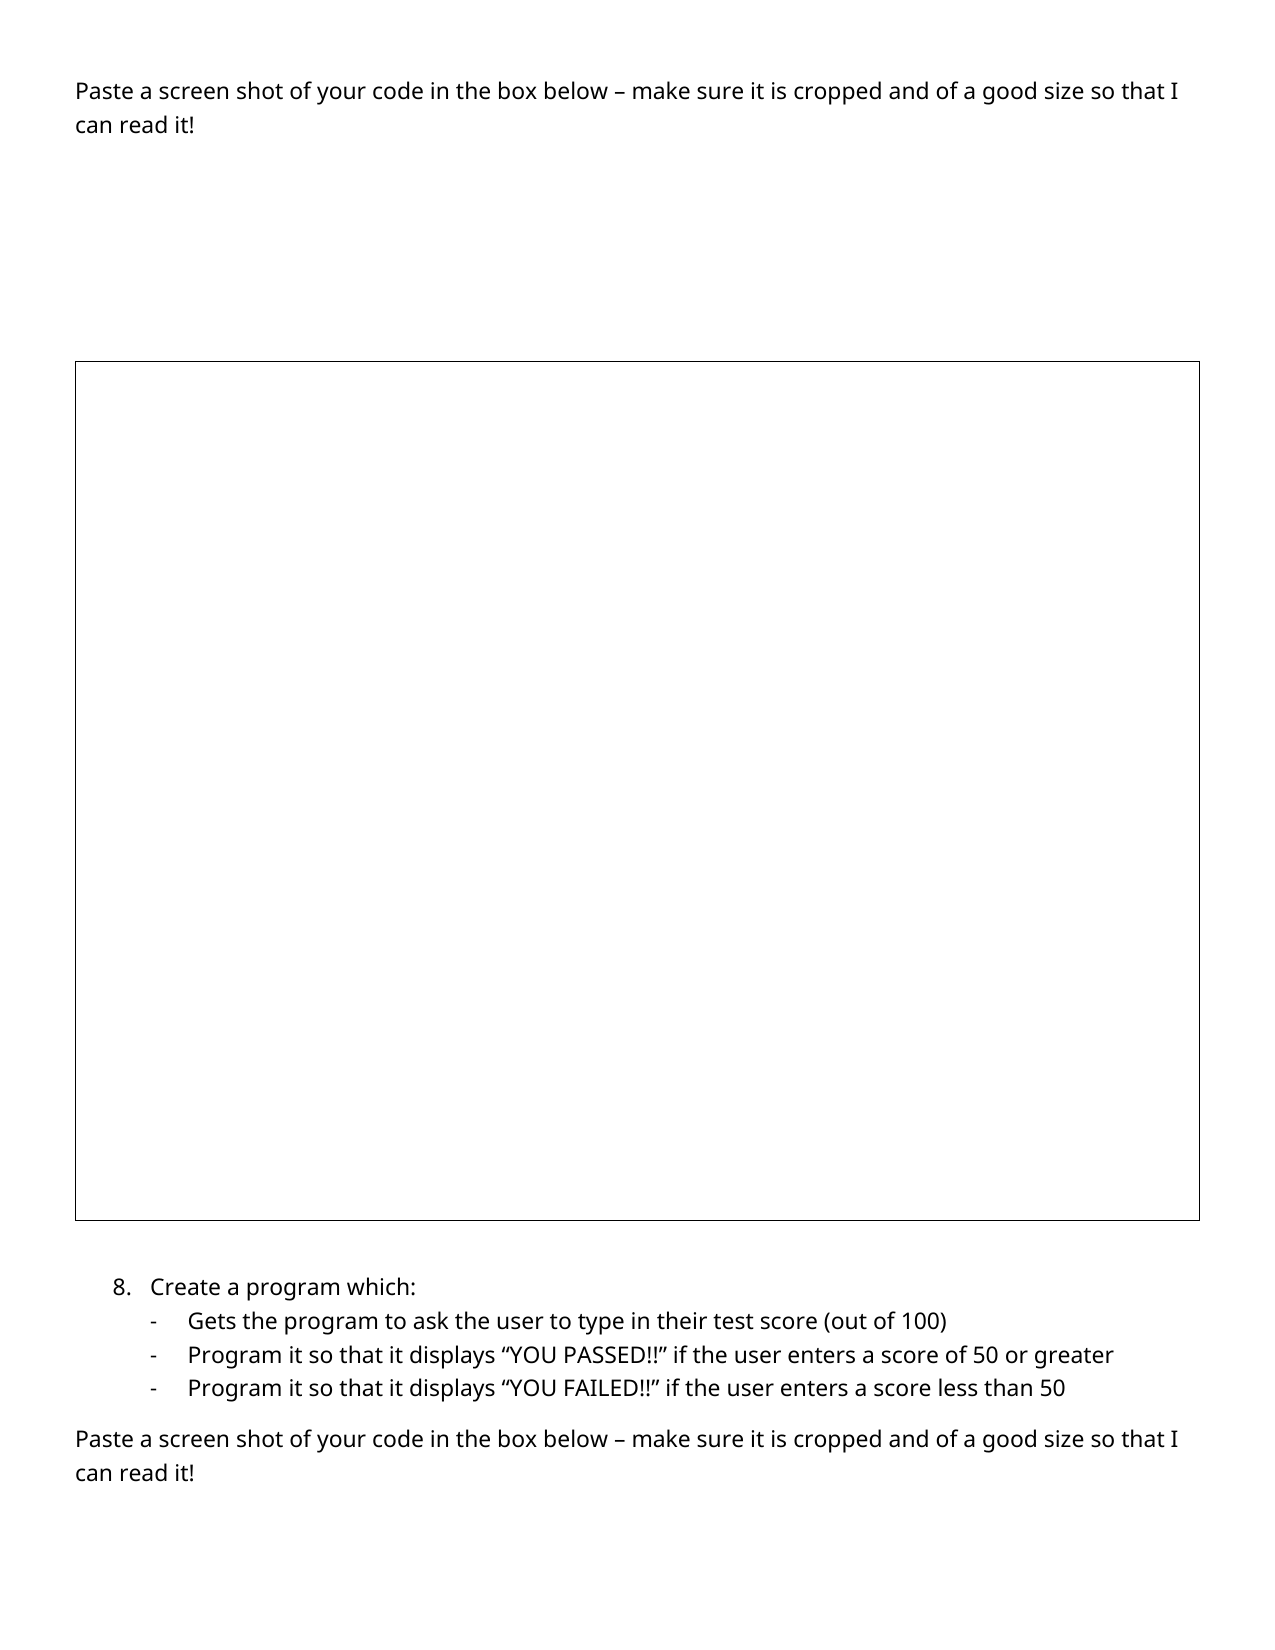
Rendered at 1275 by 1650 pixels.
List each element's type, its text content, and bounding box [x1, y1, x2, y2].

list Program it so that it displays “YOU PASSED!!” if the user enters a score of 50 or greater [150, 1338, 1200, 1370]
list Gets the program to ask the user to type in their test score (out of 100) [150, 1305, 1200, 1336]
list Program it so that it displays “YOU FAILED!!” if the user enters a score less than 50 [150, 1372, 1200, 1403]
text Paste a screen shot of your code in the box below – make sure it is cropped and of a good size so that I can read it! [75, 75, 1200, 140]
list Create a program which: [112, 1271, 1200, 1302]
text Paste a screen shot of your code in the box below – make sure it is cropped and of a good size so that I can read it! [75, 1423, 1200, 1488]
table_header [76, 362, 1199, 1219]
